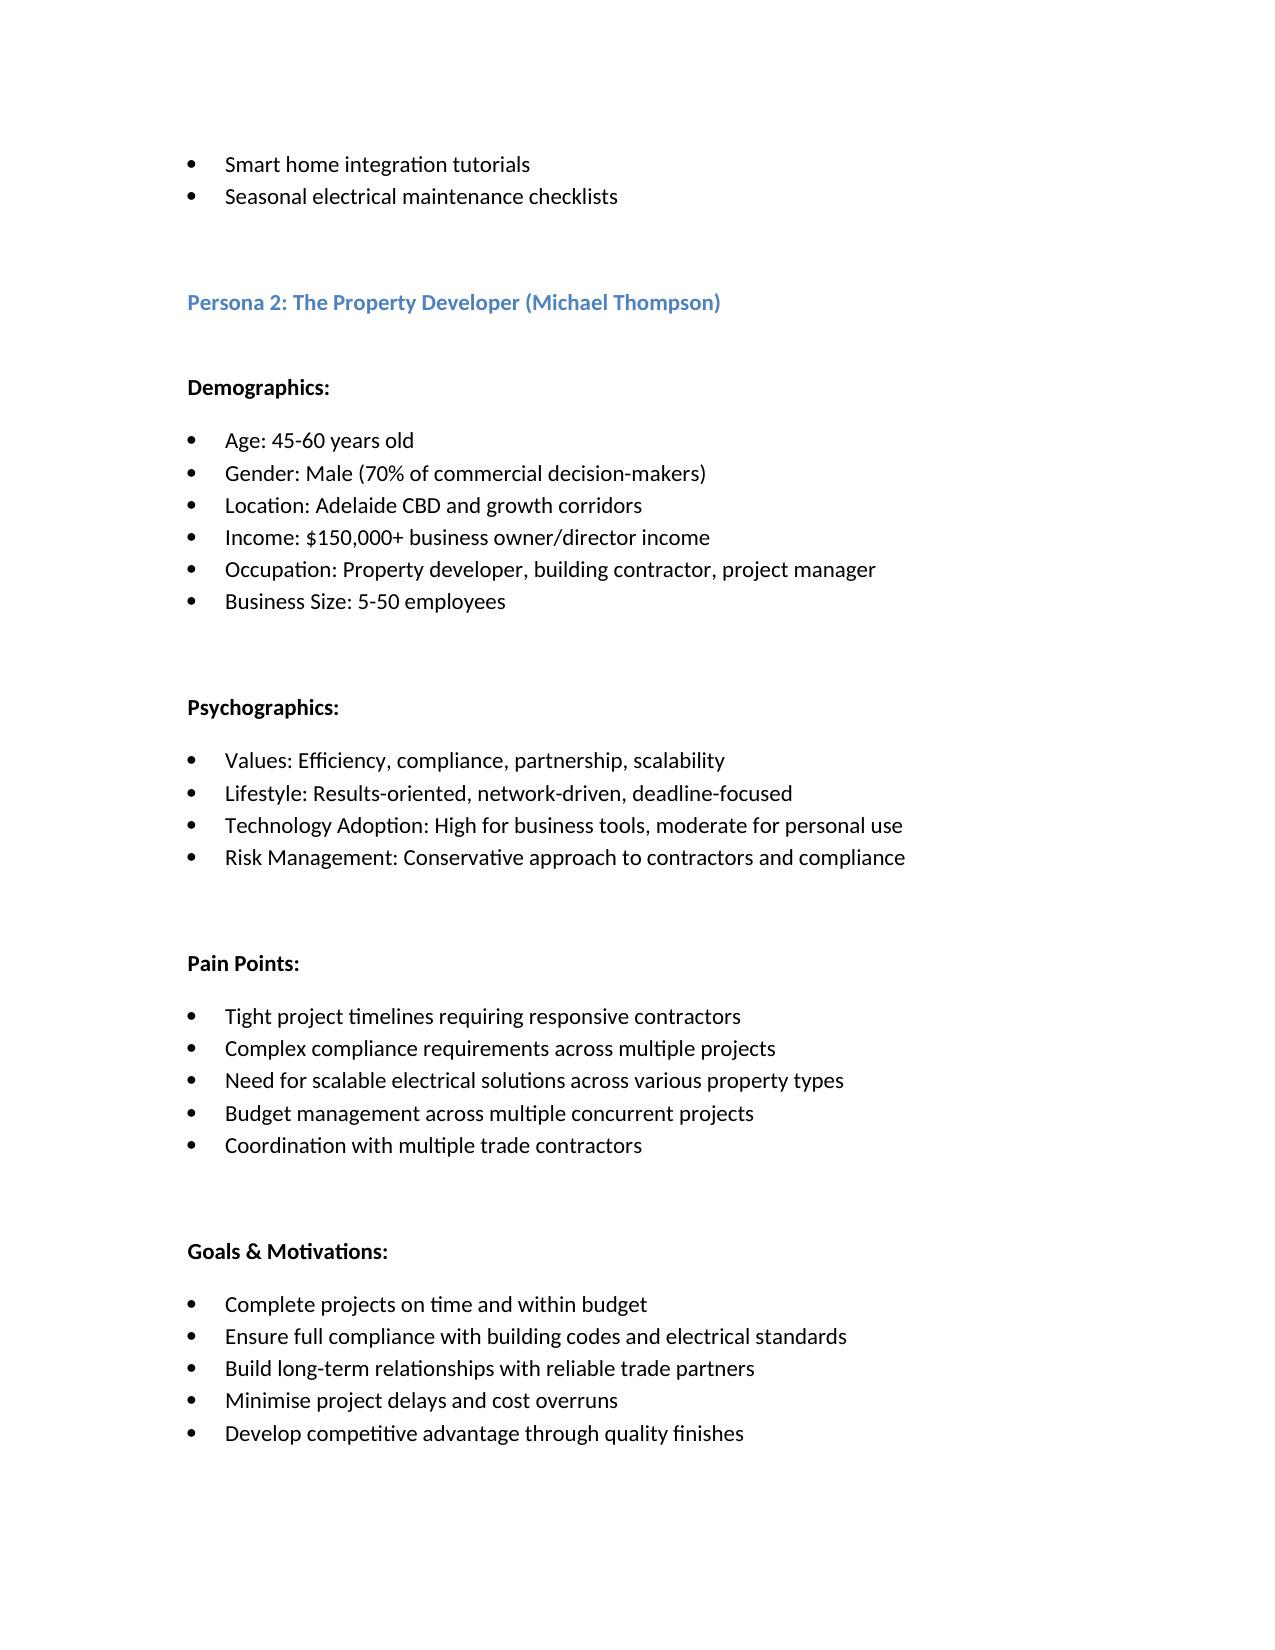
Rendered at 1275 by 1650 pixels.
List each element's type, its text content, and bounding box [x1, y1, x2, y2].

list Develop competitive advantage through quality finishes [187, 1419, 1087, 1447]
list Age: 45-60 years old [187, 426, 1087, 454]
list Values: Efficiency, compliance, partnership, scalability [187, 746, 1087, 774]
subtitle Persona 2: The Property Developer (Michael Thompson) [187, 288, 1087, 316]
text Demographics: [187, 373, 1087, 401]
list Budget management across multiple concurrent projects [187, 1099, 1087, 1127]
list Location: Adelaide CBD and growth corridors [187, 491, 1087, 519]
text Goals & Motivations: [187, 1237, 1087, 1265]
list Seasonal electrical maintenance checklists [187, 182, 1087, 210]
list Ensure full compliance with building codes and electrical standards [187, 1322, 1087, 1350]
list Business Size: 5-50 employees [187, 587, 1087, 615]
text Pain Points: [187, 949, 1087, 977]
list Risk Management: Conservative approach to contractors and compliance [187, 843, 1087, 871]
list Gender: Male (70% of commercial decision-makers) [187, 459, 1087, 487]
list Coordination with multiple trade contractors [187, 1131, 1087, 1159]
text Psychographics: [187, 693, 1087, 721]
list Need for scalable electrical solutions across various property types [187, 1066, 1087, 1094]
list Smart home integration tutorials [187, 150, 1087, 178]
list Build long-term relationships with reliable trade partners [187, 1354, 1087, 1382]
list Complex compliance requirements across multiple projects [187, 1034, 1087, 1062]
list Technology Adoption: High for business tools, moderate for personal use [187, 811, 1087, 839]
list Income: $150,000+ business owner/director income [187, 523, 1087, 551]
list Complete projects on time and within budget [187, 1290, 1087, 1318]
list Tight project timelines requiring responsive contractors [187, 1002, 1087, 1030]
list Minimise project delays and cost overruns [187, 1386, 1087, 1414]
list Lifestyle: Results-oriented, network-driven, deadline-focused [187, 779, 1087, 807]
list Occupation: Property developer, building contractor, project manager [187, 555, 1087, 583]
